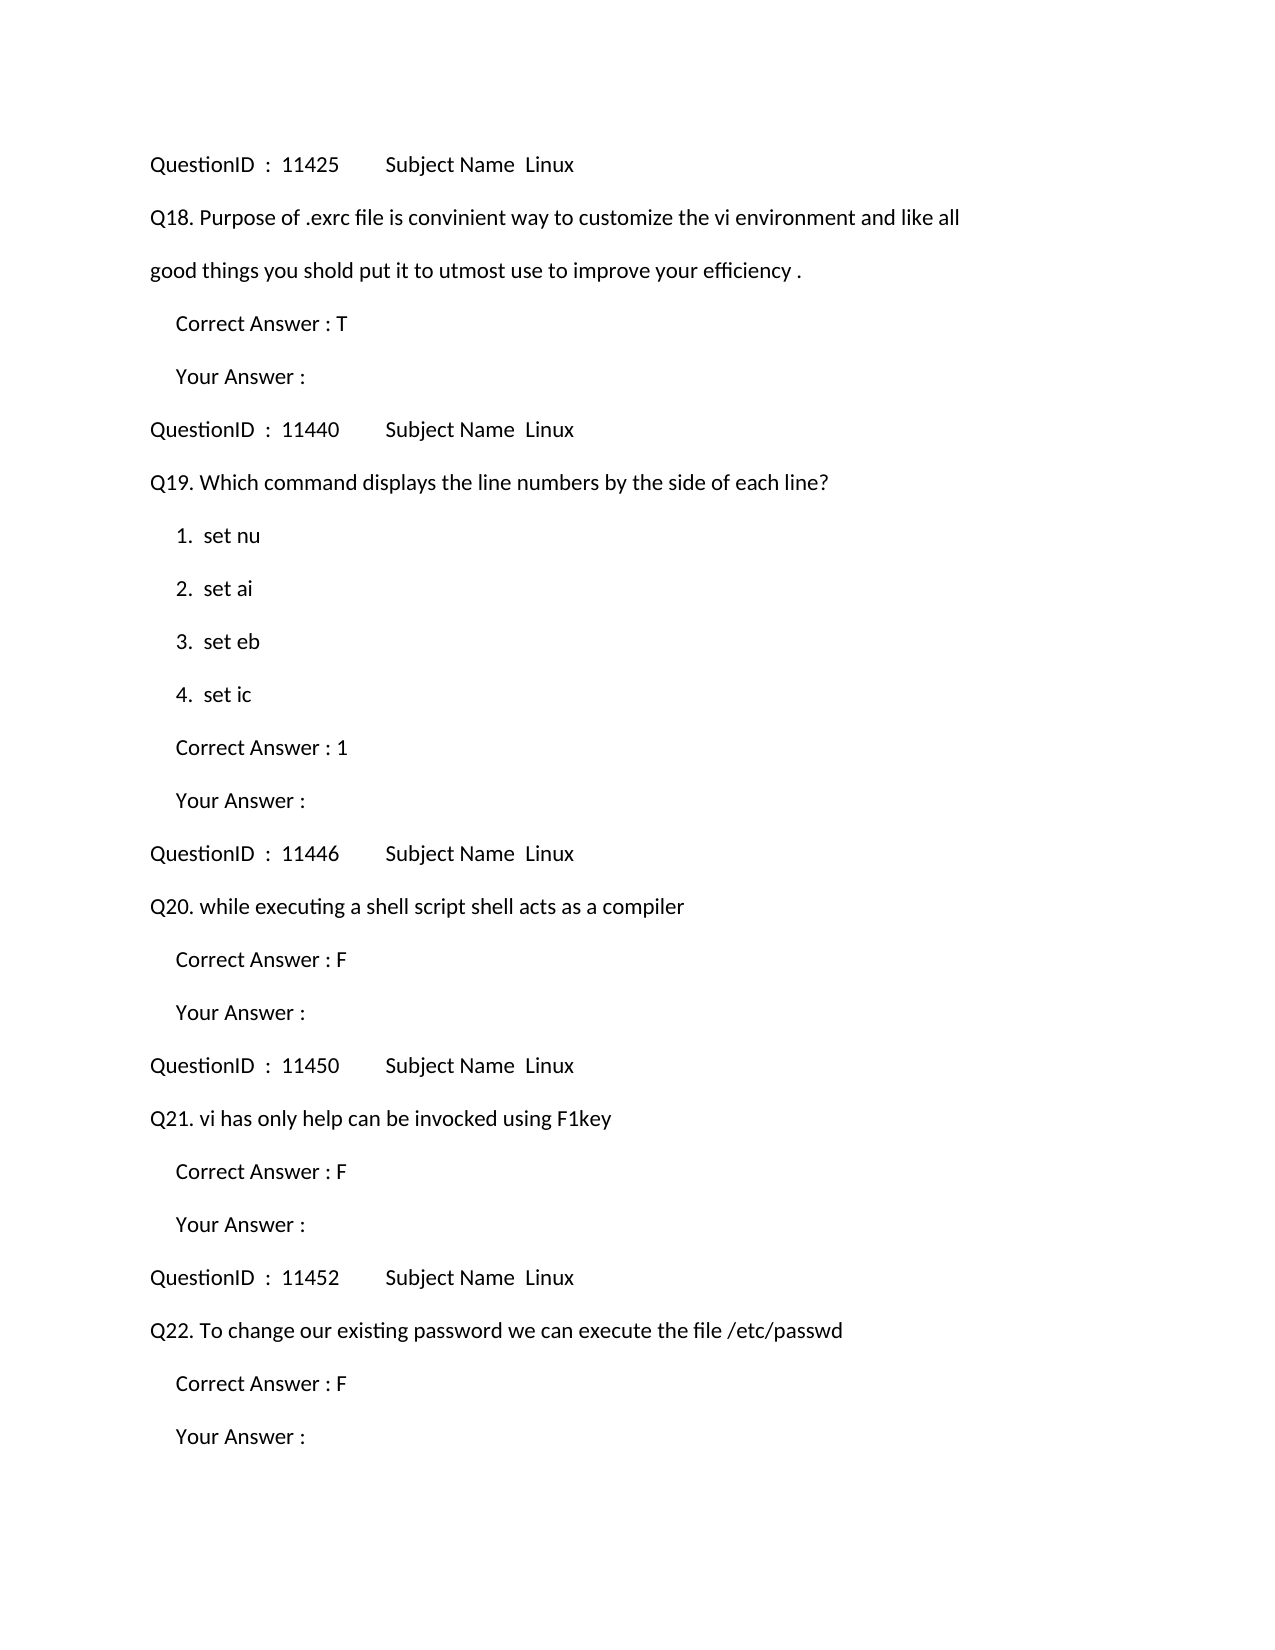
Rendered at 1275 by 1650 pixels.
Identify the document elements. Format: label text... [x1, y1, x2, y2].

text Your Answer : [150, 1210, 1125, 1238]
text Correct Answer : F [150, 945, 1125, 973]
text Your Answer : [150, 362, 1125, 390]
text Q19. Which command displays the line numbers by the side of each line? [150, 468, 1125, 496]
text QuestionID : 11440 Subject Name Linux [150, 415, 1125, 443]
text QuestionID : 11450 Subject Name Linux [150, 1051, 1125, 1079]
text Your Answer : [150, 1422, 1125, 1451]
text QuestionID : 11452 Subject Name Linux [150, 1263, 1125, 1291]
text 2. set ai [150, 574, 1125, 602]
text Q18. Purpose of .exrc file is convinient way to customize the vi environment and like all [150, 203, 1125, 231]
text Q22. To change our existing password we can execute the file /etc/passwd [150, 1316, 1125, 1344]
text Your Answer : [150, 998, 1125, 1026]
text Correct Answer : F [150, 1157, 1125, 1185]
text 1. set nu [150, 521, 1125, 549]
text Q21. vi has only help can be invocked using F1key [150, 1104, 1125, 1132]
text Correct Answer : 1 [150, 733, 1125, 761]
text QuestionID : 11425 Subject Name Linux [150, 150, 1125, 178]
text Your Answer : [150, 786, 1125, 814]
text 4. set ic [150, 680, 1125, 708]
text 3. set eb [150, 627, 1125, 655]
text Q20. while executing a shell script shell acts as a compiler [150, 892, 1125, 920]
text Correct Answer : T [150, 309, 1125, 337]
text QuestionID : 11446 Subject Name Linux [150, 839, 1125, 867]
text Correct Answer : F [150, 1369, 1125, 1397]
text good things you shold put it to utmost use to improve your efficiency . [150, 256, 1125, 284]
